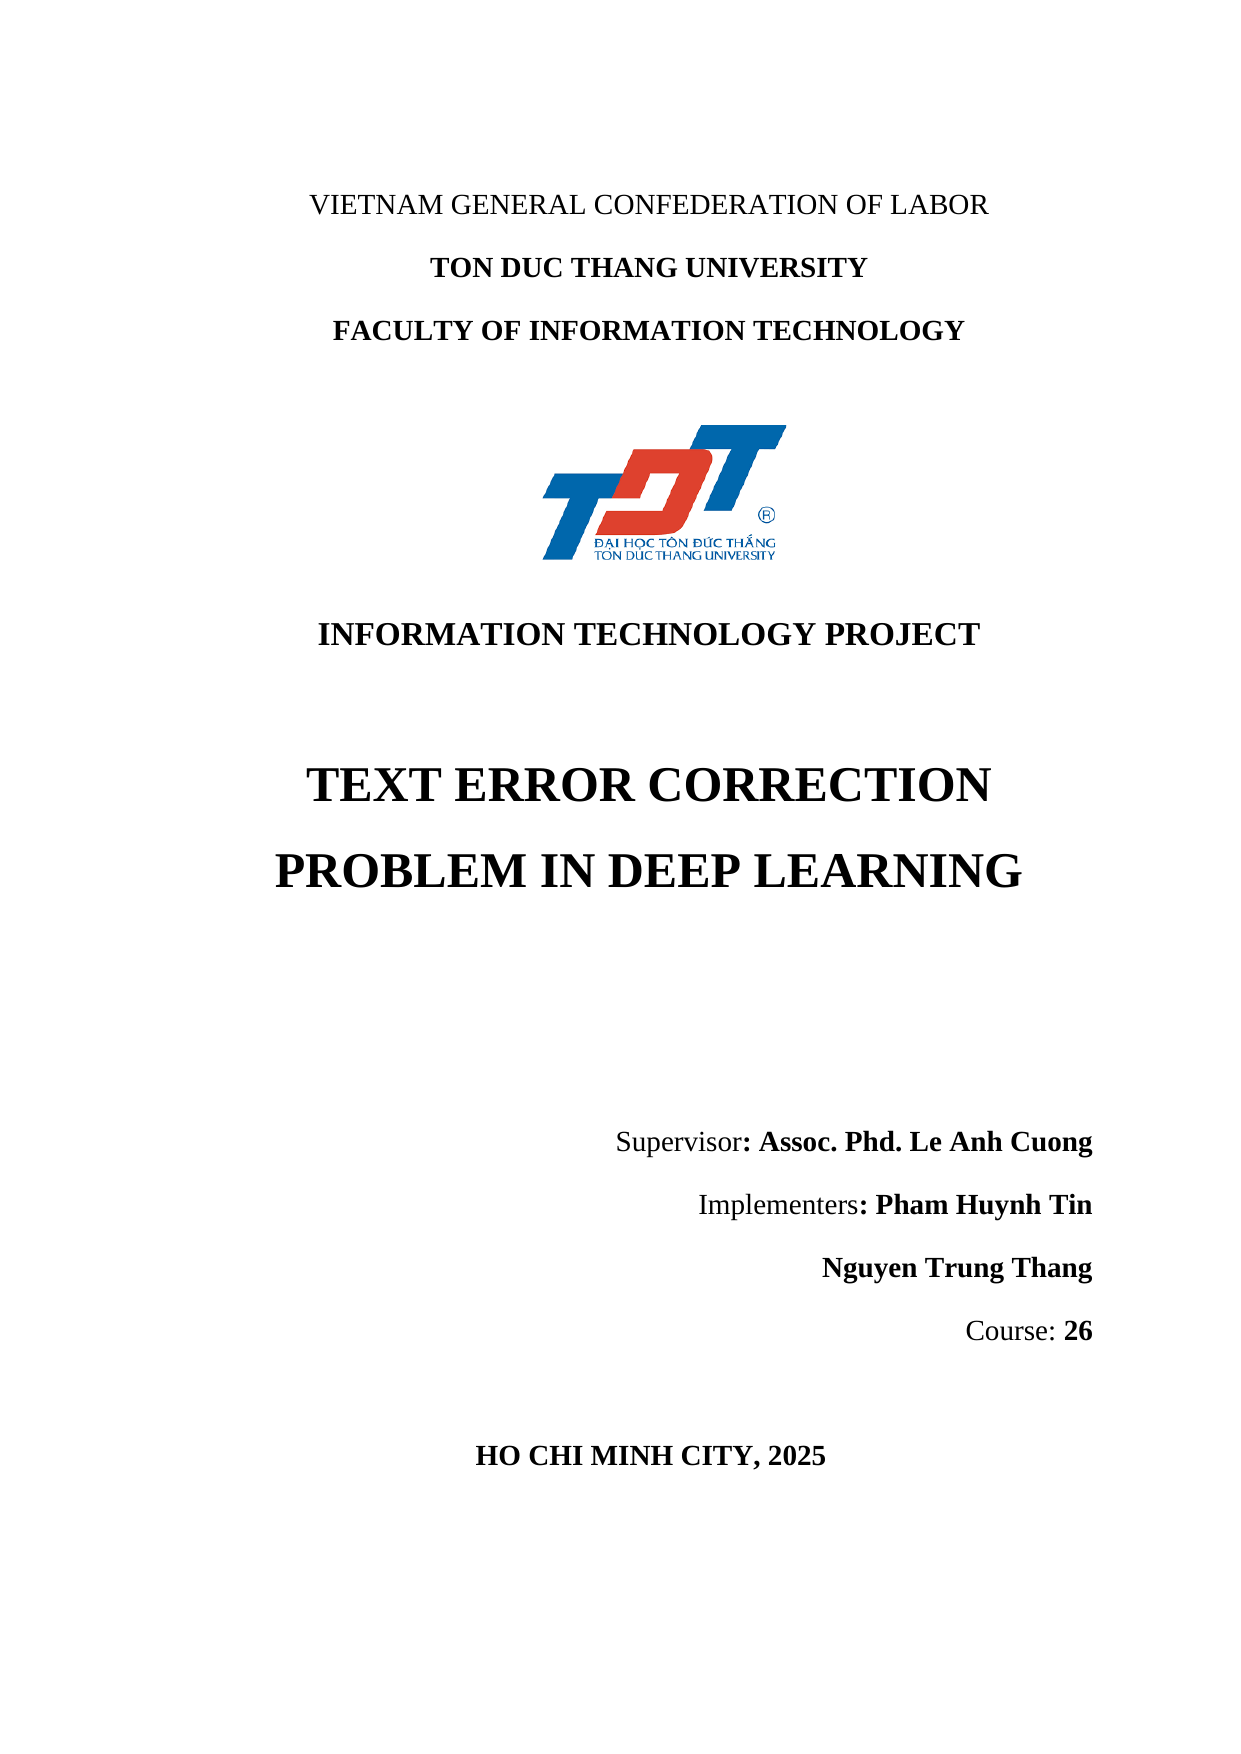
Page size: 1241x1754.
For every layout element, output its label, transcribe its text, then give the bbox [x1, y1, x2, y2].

picture [542, 425, 787, 560]
text Nguyen Trung Thang [209, 1250, 1092, 1283]
text HO CHI MINH CITY, 2025 [209, 1438, 1092, 1472]
text VIETNAM GENERAL CONFEDERATION OF LABOR [263, 187, 1035, 221]
text TEXT ERROR CORRECTION PROBLEM IN DEEP LEARNING [253, 754, 1044, 898]
text Implementers: Pham Huynh Tin [209, 1187, 1092, 1221]
text TON DUC THANG UNIVERSITY [263, 250, 1035, 284]
text FACULTY OF INFORMATION TECHNOLOGY [263, 313, 1035, 346]
text Course: 26 [209, 1313, 1092, 1346]
text Supervisor: Assoc. Phd. Le Anh Cuong [209, 1124, 1092, 1158]
text INFORMATION TECHNOLOGY PROJECT [253, 614, 1044, 653]
